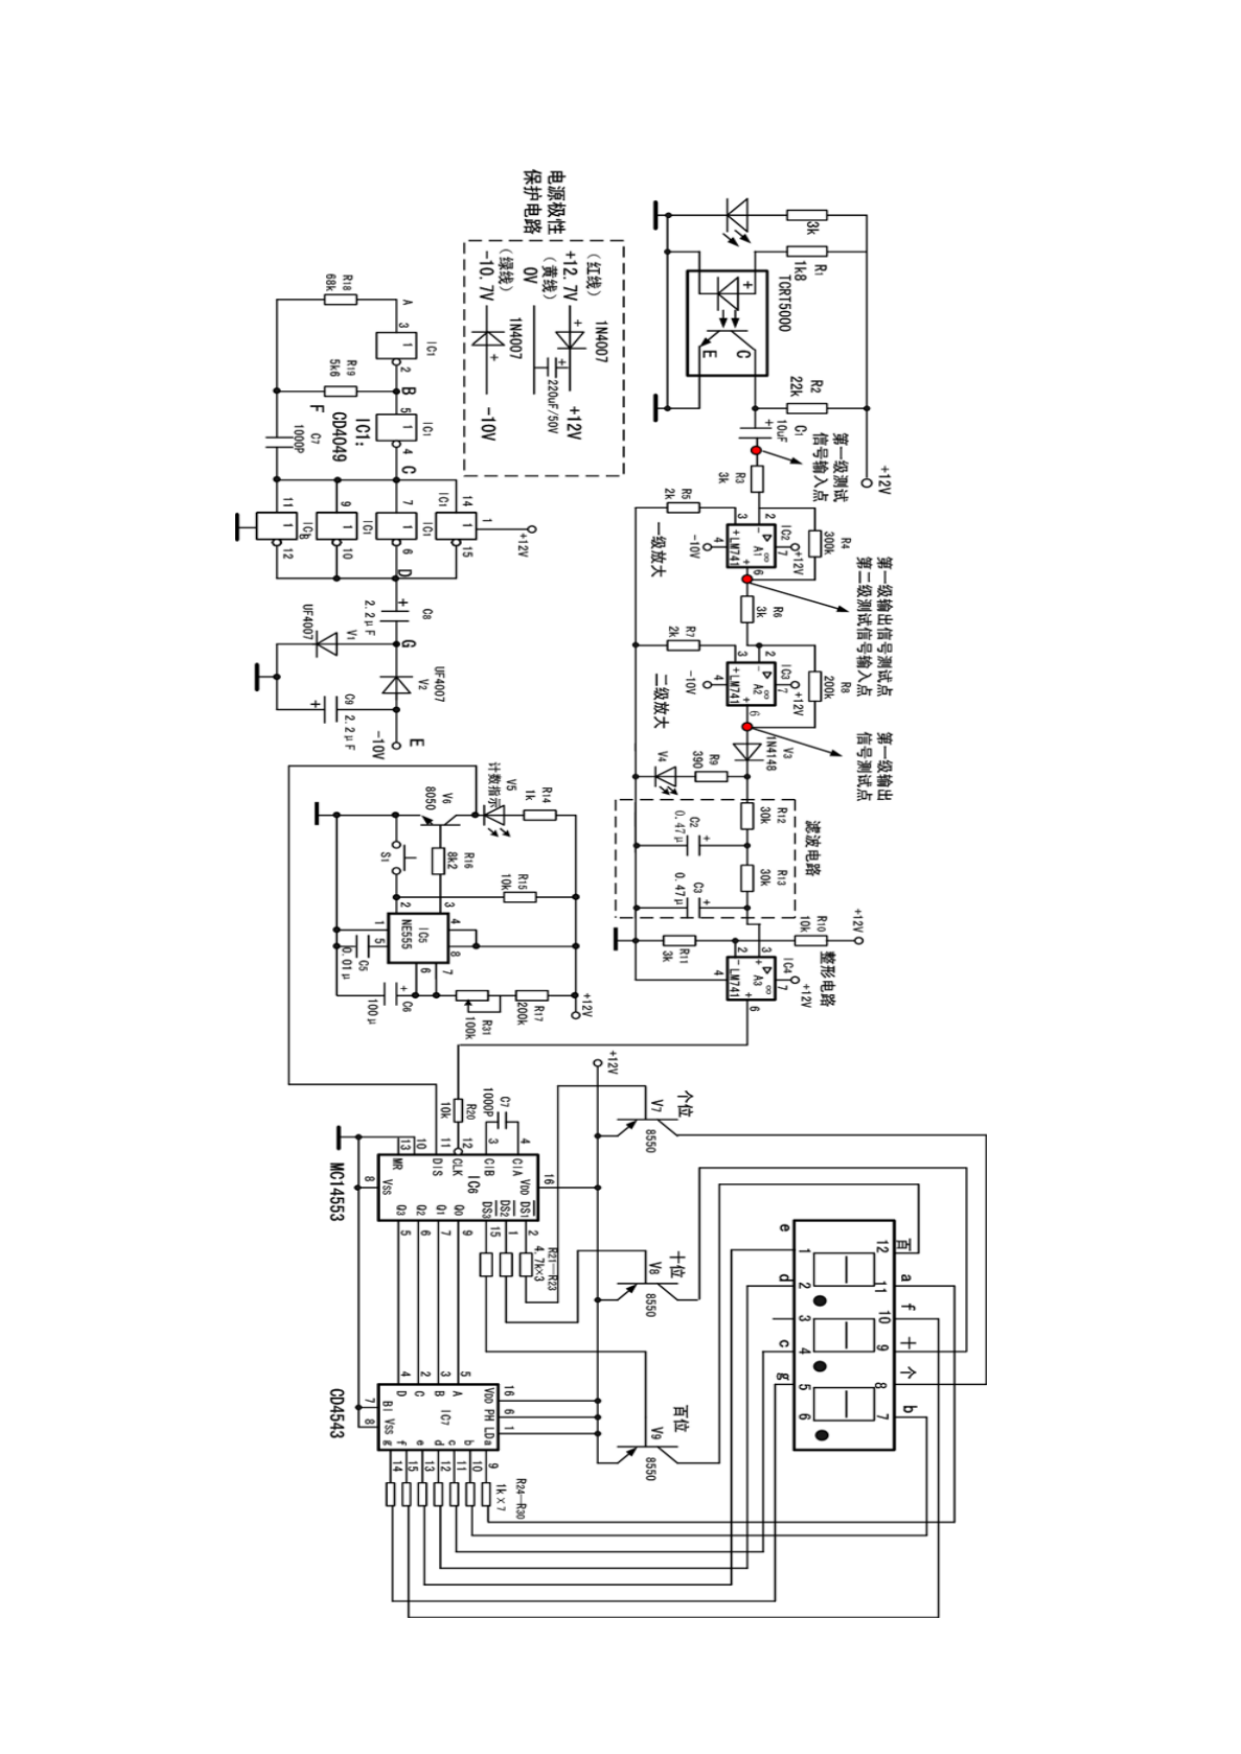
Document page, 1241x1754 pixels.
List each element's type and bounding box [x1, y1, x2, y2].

picture [236, 170, 987, 1617]
